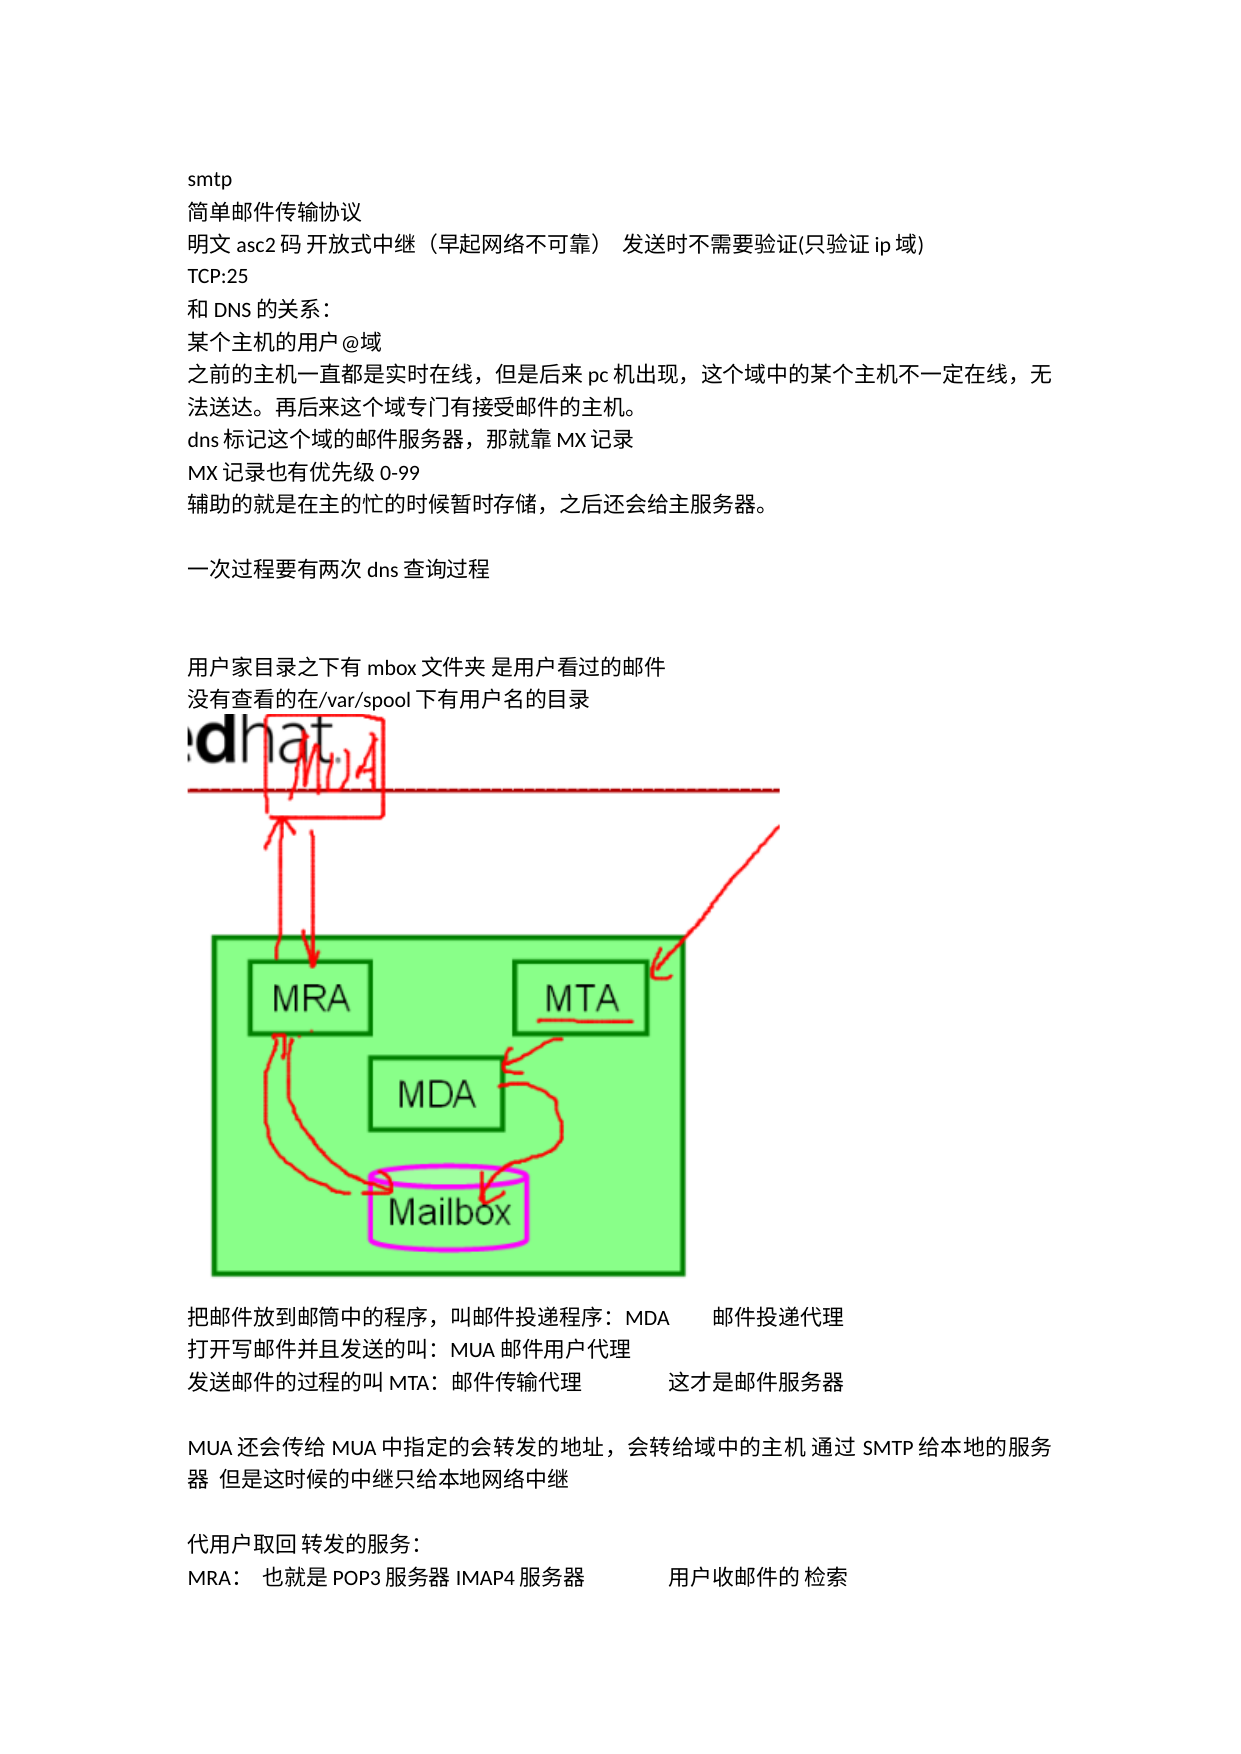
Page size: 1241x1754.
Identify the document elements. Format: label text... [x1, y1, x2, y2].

text TCP:25 [187, 259, 1053, 292]
text MRA： 也就是POP3服务器 IMAP4服务器 用户收邮件的 检索 [187, 1559, 1053, 1592]
text 某个主机的用户@域 [187, 324, 1053, 357]
text 辅助的就是在主的忙的时候暂时存储，之后还会给主服务器。 [187, 487, 1053, 519]
text 简单邮件传输协议 [187, 194, 1053, 227]
text 把邮件放到邮筒中的程序，叫邮件投递程序：MDA 邮件投递代理 [187, 1299, 1053, 1332]
text smtp [187, 162, 1053, 194]
text 打开写邮件并且发送的叫：MUA 邮件用户代理 [187, 1332, 1053, 1364]
text MX记录也有优先级 0-99 [187, 454, 1053, 487]
text 明文 asc2码 开放式中继（早起网络不可靠） 发送时不需要验证(只验证ip域) [187, 227, 1053, 259]
text dns标记这个域的邮件服务器，那就靠MX记录 [187, 422, 1053, 454]
text 之前的主机一直都是实时在线，但是后来pc机出现，这个域中的某个主机不一定在线，无法送达。再后来这个域专门有接受邮件的主机。 [187, 357, 1053, 422]
text 代用户取回 转发的服务： [187, 1527, 1053, 1559]
text 发送邮件的过程的叫MTA：邮件传输代理 这才是邮件服务器 [187, 1364, 1053, 1397]
text 和DNS的关系： [187, 292, 1053, 324]
text 没有查看的在/var/spool下有用户名的目录 [187, 682, 1053, 714]
text 用户家目录之下有mbox文件夹 是用户看过的邮件 [187, 649, 1053, 682]
text 一次过程要有两次dns查询过程 [187, 552, 1053, 584]
text MUA还会传给MUA中指定的会转发的地址，会转给域中的主机 通过SMTP给本地的服务器 但是这时候的中继只给本地网络中继 [187, 1429, 1053, 1494]
picture [187, 714, 780, 1291]
